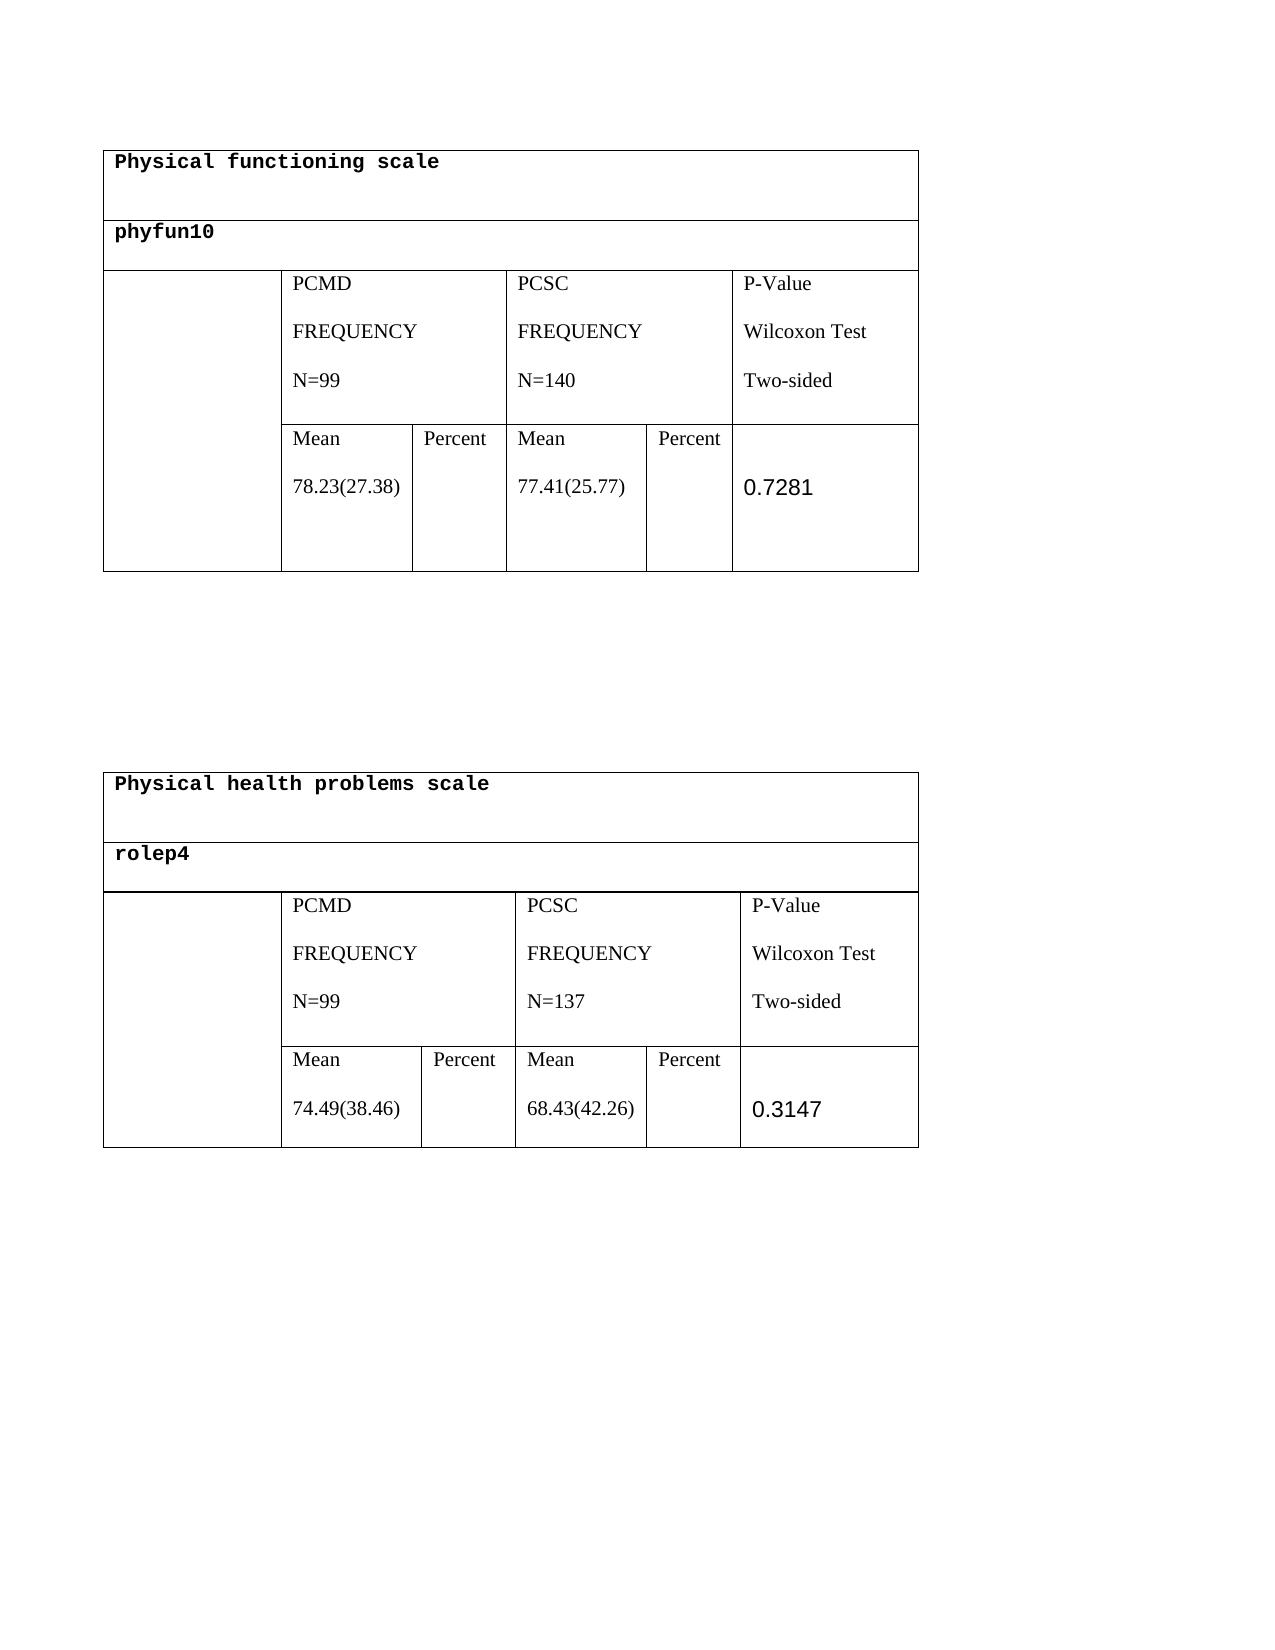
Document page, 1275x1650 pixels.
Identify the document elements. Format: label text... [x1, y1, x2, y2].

table_header Physical functioning scale [104, 151, 918, 220]
table_cell P-Value Wilcoxon Test Two-sided [733, 271, 918, 424]
table_cell PCMD FREQUENCY N=99 [282, 893, 515, 1046]
table_cell Percent [647, 1047, 740, 1147]
table_cell 0.3147 [741, 1047, 918, 1147]
table_cell Mean 77.41(25.77) [507, 425, 646, 571]
table_cell rolep4 [104, 843, 918, 891]
table_cell Mean 68.43(42.26) [516, 1047, 646, 1147]
table_header Physical health problems scale [104, 773, 918, 842]
table_cell Percent [413, 425, 506, 571]
table_cell 0.7281 [733, 425, 918, 571]
table_cell [104, 893, 281, 1147]
table_cell Percent [647, 425, 732, 571]
table_cell PCSC FREQUENCY N=137 [516, 893, 740, 1046]
table_cell Percent [422, 1047, 515, 1147]
table_cell phyfun10 [104, 221, 918, 270]
table_cell Mean 74.49(38.46) [282, 1047, 421, 1147]
table_cell Mean 78.23(27.38) [282, 425, 412, 571]
table_cell [104, 271, 281, 571]
table_cell PCMD FREQUENCY N=99 [282, 271, 506, 424]
table_cell P-Value Wilcoxon Test Two-sided [741, 893, 918, 1046]
table_cell PCSC FREQUENCY N=140 [507, 271, 732, 424]
